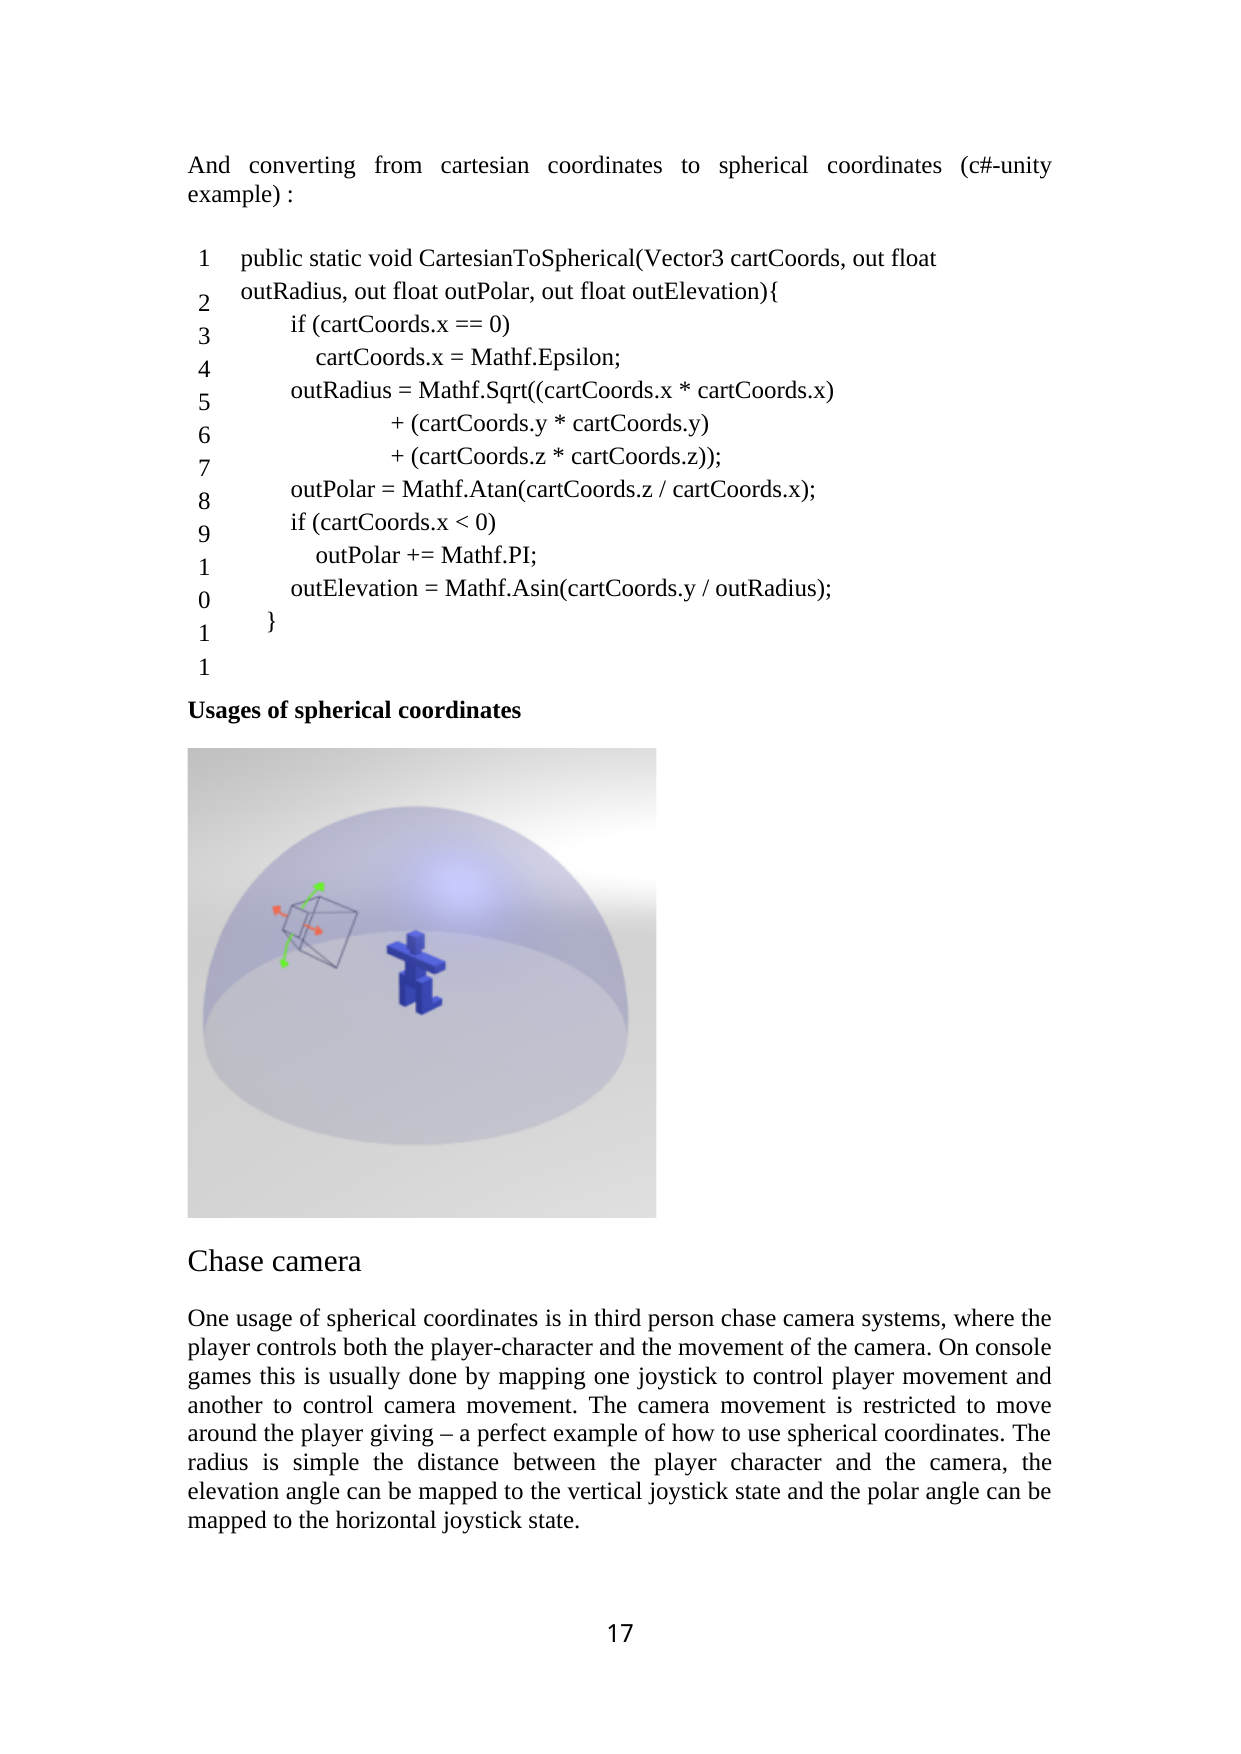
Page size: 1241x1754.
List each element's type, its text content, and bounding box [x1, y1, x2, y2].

table_header 1 2 3 4 5 6 7 8 9 10 11 [188, 233, 230, 695]
table_header public static void CartesianToSpherical(Vector3 cartCoords, out float outRadius, out float outPolar, out float outElevation){ if (cartCoords.x == 0) cartCoords.x = Mathf.Epsilon; outRadius = Mathf.Sqrt((cartCoords.x * cartCoords.x) + (cartCoords.y * cartCoords.y) + (cartCoords.z * cartCoords.z)); outPolar = Mathf.Atan(cartCoords.z / cartCoords.x); if (cartCoords.x < 0) outPolar += Mathf.PI; outElevation = Mathf.Asin(cartCoords.y / outRadius); } [230, 233, 1053, 695]
text And converting from cartesian coordinates to spherical coordinates (c#-unity example) : [187, 150, 1053, 207]
text One usage of spherical coordinates is in third person chase camera systems, where the player controls both the player-character and the movement of the camera. On console games this is usually done by mapping one joystick to control player movement and another to control camera movement. The camera movement is restricted to move around the player giving – a perfect example of how to use spherical coordinates. The radius is simple the distance between the player character and the camera, the elevation angle can be mapped to the vertical joystick state and the polar angle can be mapped to the horizontal joystick state. [187, 1303, 1053, 1533]
picture [187, 748, 657, 1218]
text Usages of spherical coordinates [187, 695, 1053, 724]
text Chase camera [187, 1242, 1053, 1278]
